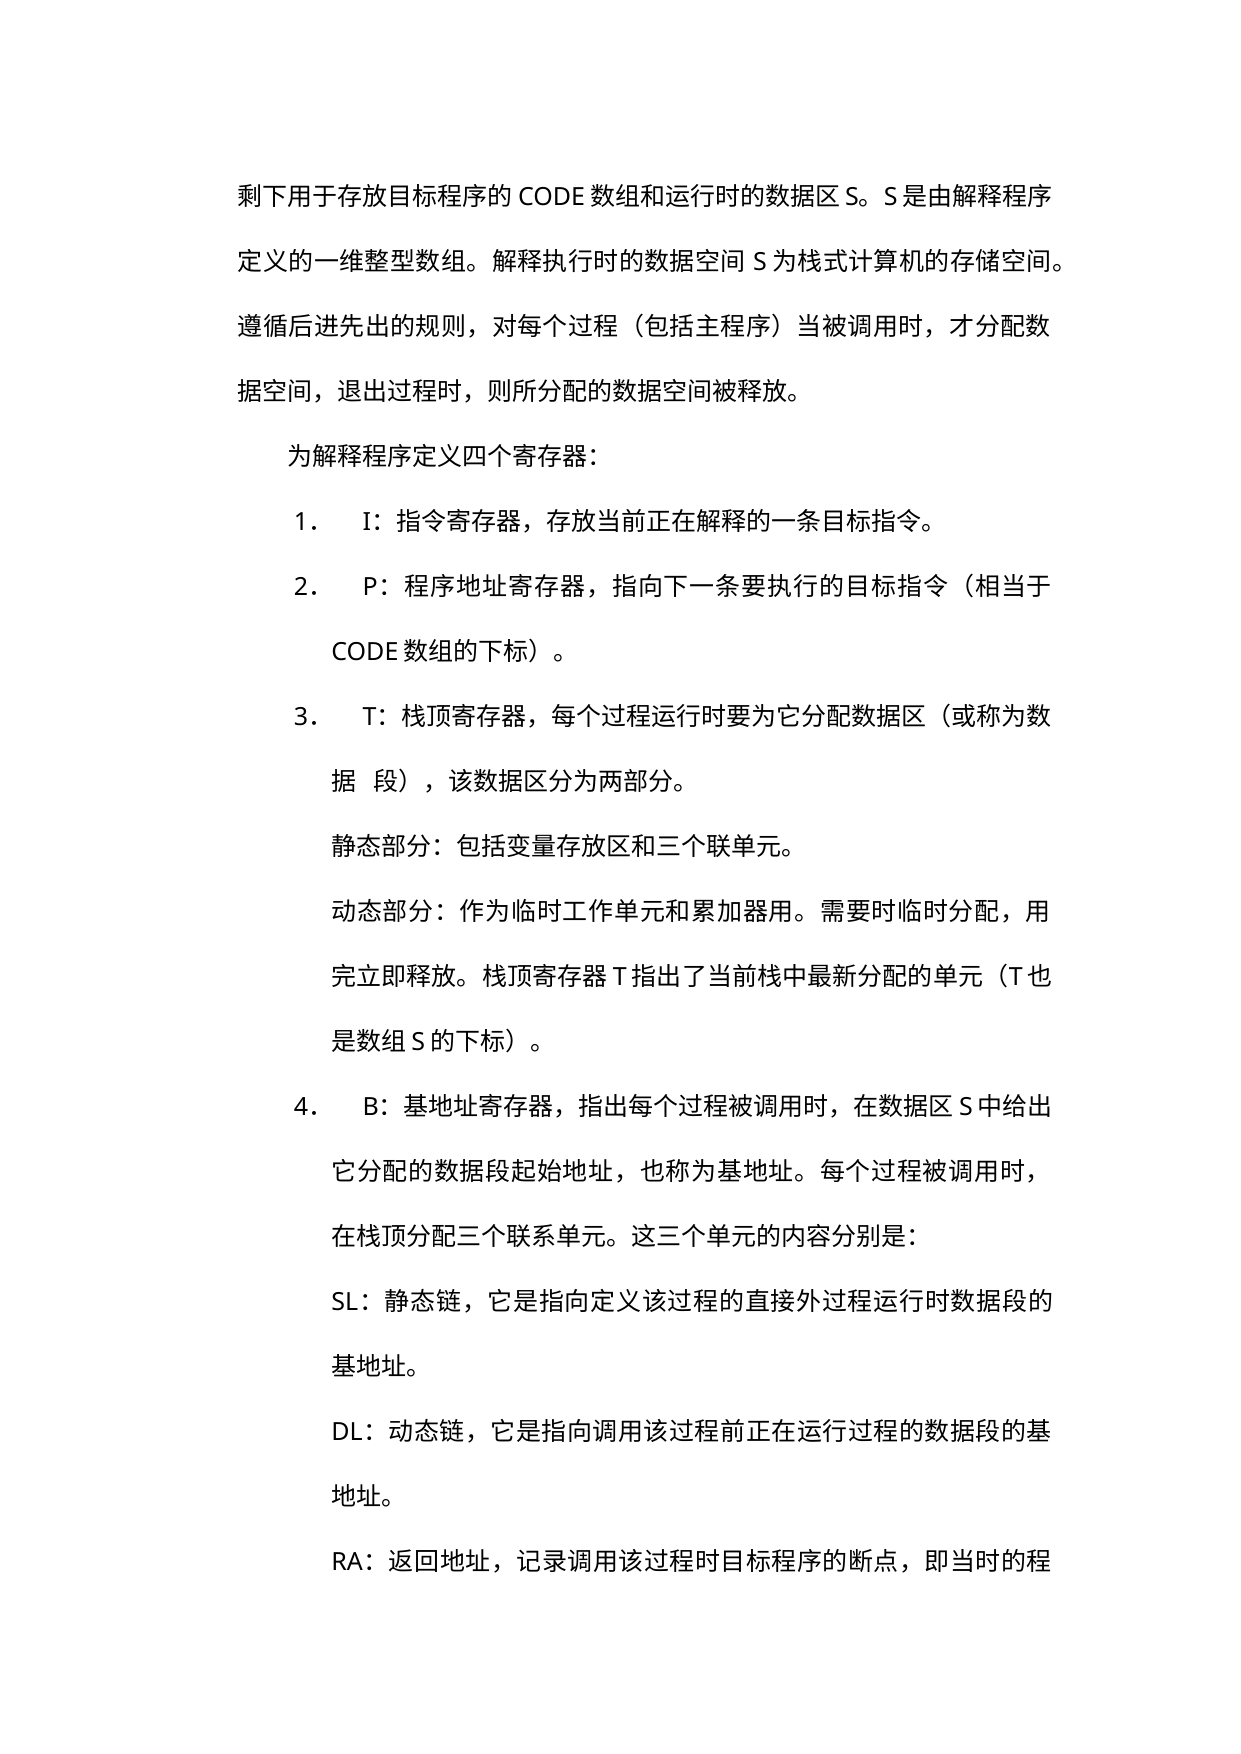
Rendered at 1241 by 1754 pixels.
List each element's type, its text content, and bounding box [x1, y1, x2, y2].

text 静态部分：包括变量存放区和三个联单元。 [331, 812, 1053, 877]
text 动态部分：作为临时工作单元和累加器用。需要时临时分配，用完立即释放。栈顶寄存器T指出了当前栈中最新分配的单元（T也是数组S的下标）。 [331, 877, 1053, 1072]
list P：程序地址寄存器，指向下一条要执行的目标指令（相当于CODE数组的下标）。 [294, 552, 1053, 682]
list T：栈顶寄存器，每个过程运行时要为它分配数据区（或称为数据 段），该数据区分为两部分。 [294, 682, 1053, 812]
list B：基地址寄存器，指出每个过程被调用时，在数据区S中给出它分配的数据段起始地址，也称为基地址。每个过程被调用时，在栈顶分配三个联系单元。这三个单元的内容分别是： [294, 1072, 1053, 1267]
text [238, 162, 1053, 422]
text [331, 1527, 1053, 1592]
text 为解释程序定义四个寄存器： [238, 422, 1053, 487]
list I：指令寄存器，存放当前正在解释的一条目标指令。 [294, 487, 1053, 552]
text SL：静态链，它是指向定义该过程的直接外过程运行时数据段的基地址。 [331, 1267, 1053, 1397]
text DL：动态链，它是指向调用该过程前正在运行过程的数据段的基地址。 [331, 1397, 1053, 1527]
